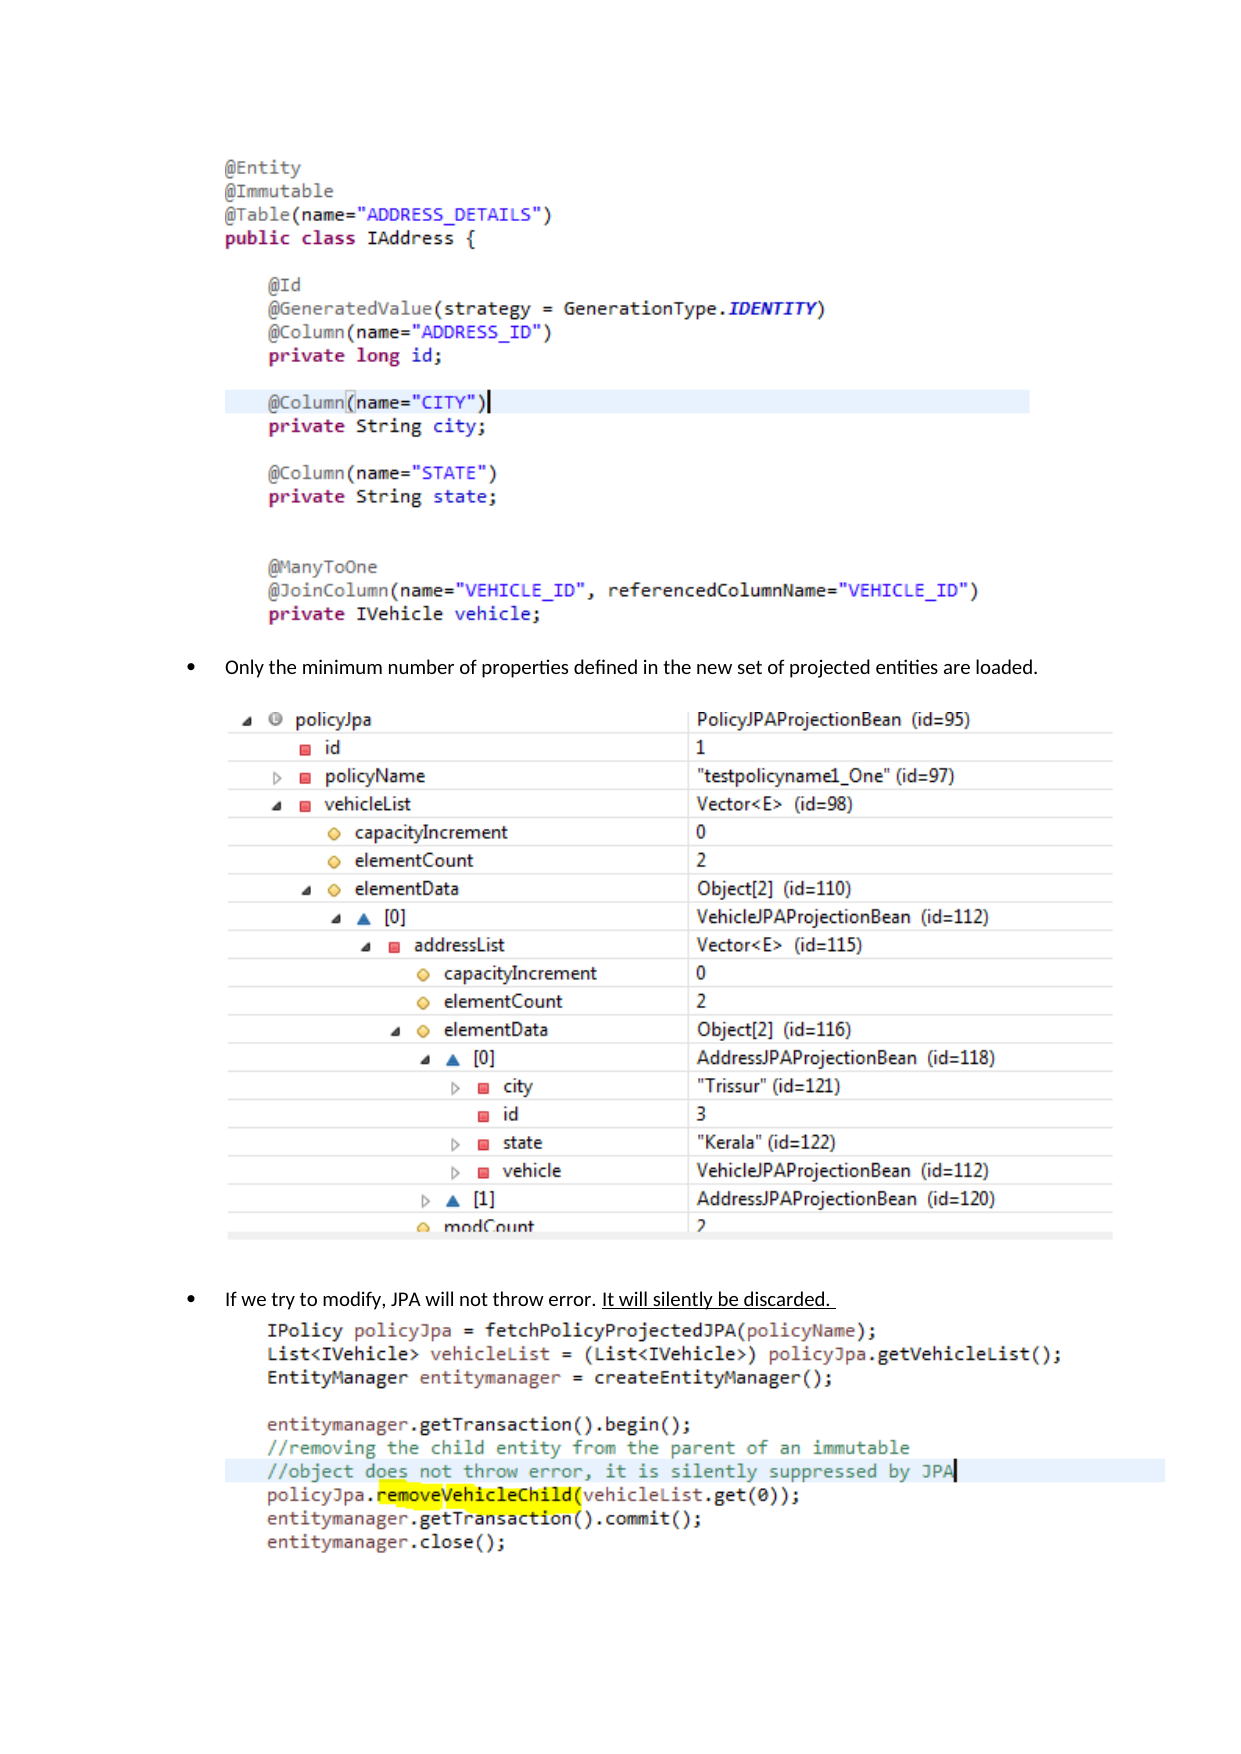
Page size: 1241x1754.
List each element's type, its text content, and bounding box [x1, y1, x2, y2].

picture [225, 150, 1030, 650]
list Only the minimum number of properties defined in the new set of projected entities are loaded. [187, 654, 1090, 679]
picture [225, 712, 1113, 1254]
picture [225, 1315, 1166, 1578]
list If we try to modify, JPA will not throw error. It will silently be discarded. [187, 1286, 1090, 1312]
